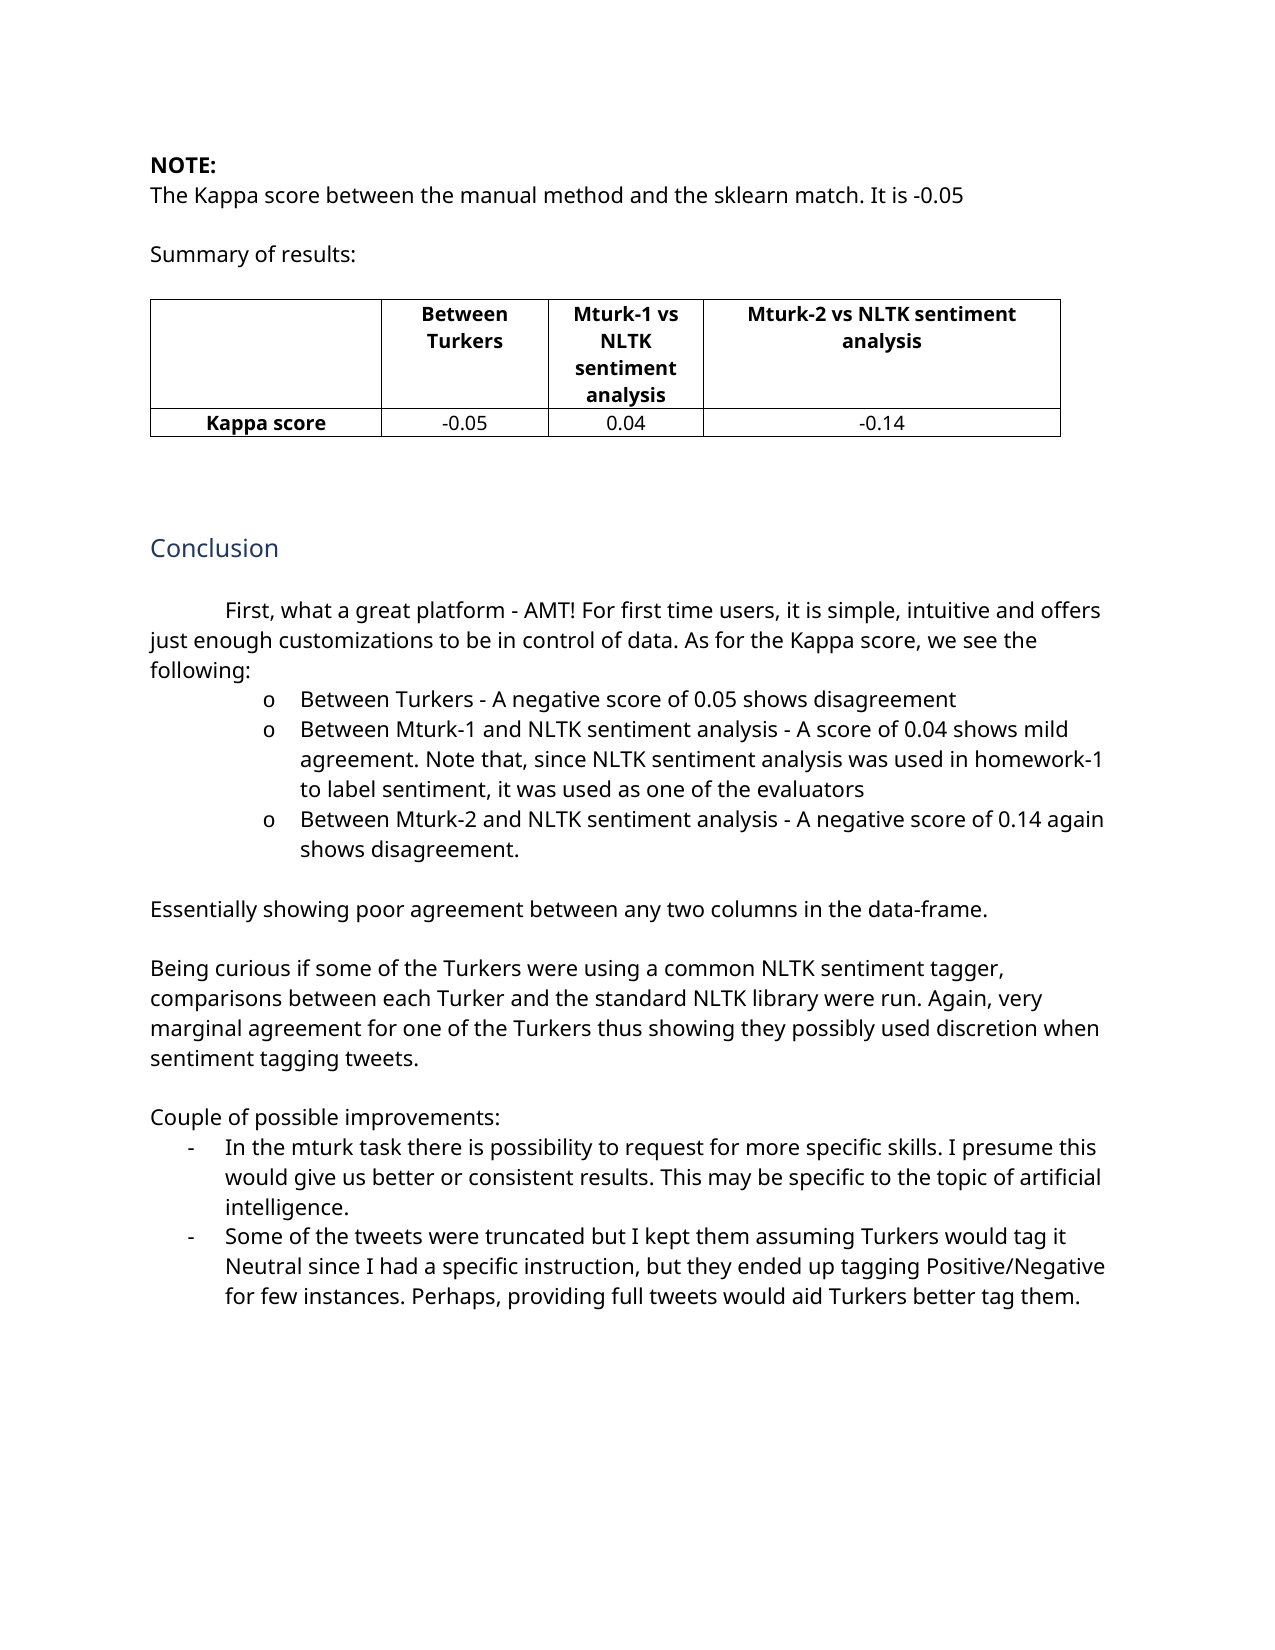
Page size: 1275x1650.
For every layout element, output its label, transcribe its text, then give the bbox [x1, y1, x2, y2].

text NOTE: [150, 150, 1125, 180]
text The Kappa score between the manual method and the sklearn match. It is -0.05 [150, 180, 1125, 209]
list Some of the tweets were truncated but I kept them assuming Turkers would tag it Neutral since I had a specific instruction, but they ended up tagging Positive/Negative for few instances. Perhaps, providing full tweets would aid Turkers better tag them. [187, 1221, 1125, 1311]
text Essentially showing poor agreement between any two columns in the data-frame. [150, 894, 1125, 923]
text Summary of results: [150, 239, 1125, 269]
text Being curious if some of the Turkers were using a common NLTK sentiment tagger, comparisons between each Turker and the standard NLTK library were run. Again, very marginal agreement for one of the Turkers thus showing they possibly used discretion when sentiment tagging tweets. [150, 953, 1125, 1072]
list Between Mturk-1 and NLTK sentiment analysis - A score of 0.04 shows mild agreement. Note that, since NLTK sentiment analysis was used in homework-1 to label sentiment, it was used as one of the evaluators [262, 714, 1125, 804]
list In the mturk task there is possibility to request for more specific skills. I presume this would give us better or consistent results. This may be specific to the topic of artificial intelligence. [187, 1132, 1125, 1221]
table_cell 0.04 [549, 409, 703, 436]
list Between Mturk-2 and NLTK sentiment analysis - A negative score of 0.14 again shows disagreement. [262, 804, 1125, 864]
table_header Mturk-2 vs NLTK sentiment analysis [704, 300, 1060, 408]
list Between Turkers - A negative score of 0.05 shows disagreement [262, 684, 1125, 714]
table_cell -0.05 [382, 409, 548, 436]
table_header Between Turkers [382, 300, 548, 408]
table_header Mturk-1 vs NLTK sentiment analysis [549, 300, 703, 408]
table_cell -0.14 [704, 409, 1060, 436]
table_cell Kappa score [151, 409, 381, 436]
table_header [151, 300, 381, 408]
text First, what a great platform - AMT! For first time users, it is simple, intuitive and offers just enough customizations to be in control of data. As for the Kappa score, we see the following: [150, 595, 1125, 684]
text Couple of possible improvements: [150, 1102, 1125, 1132]
subtitle Conclusion [150, 531, 1125, 564]
